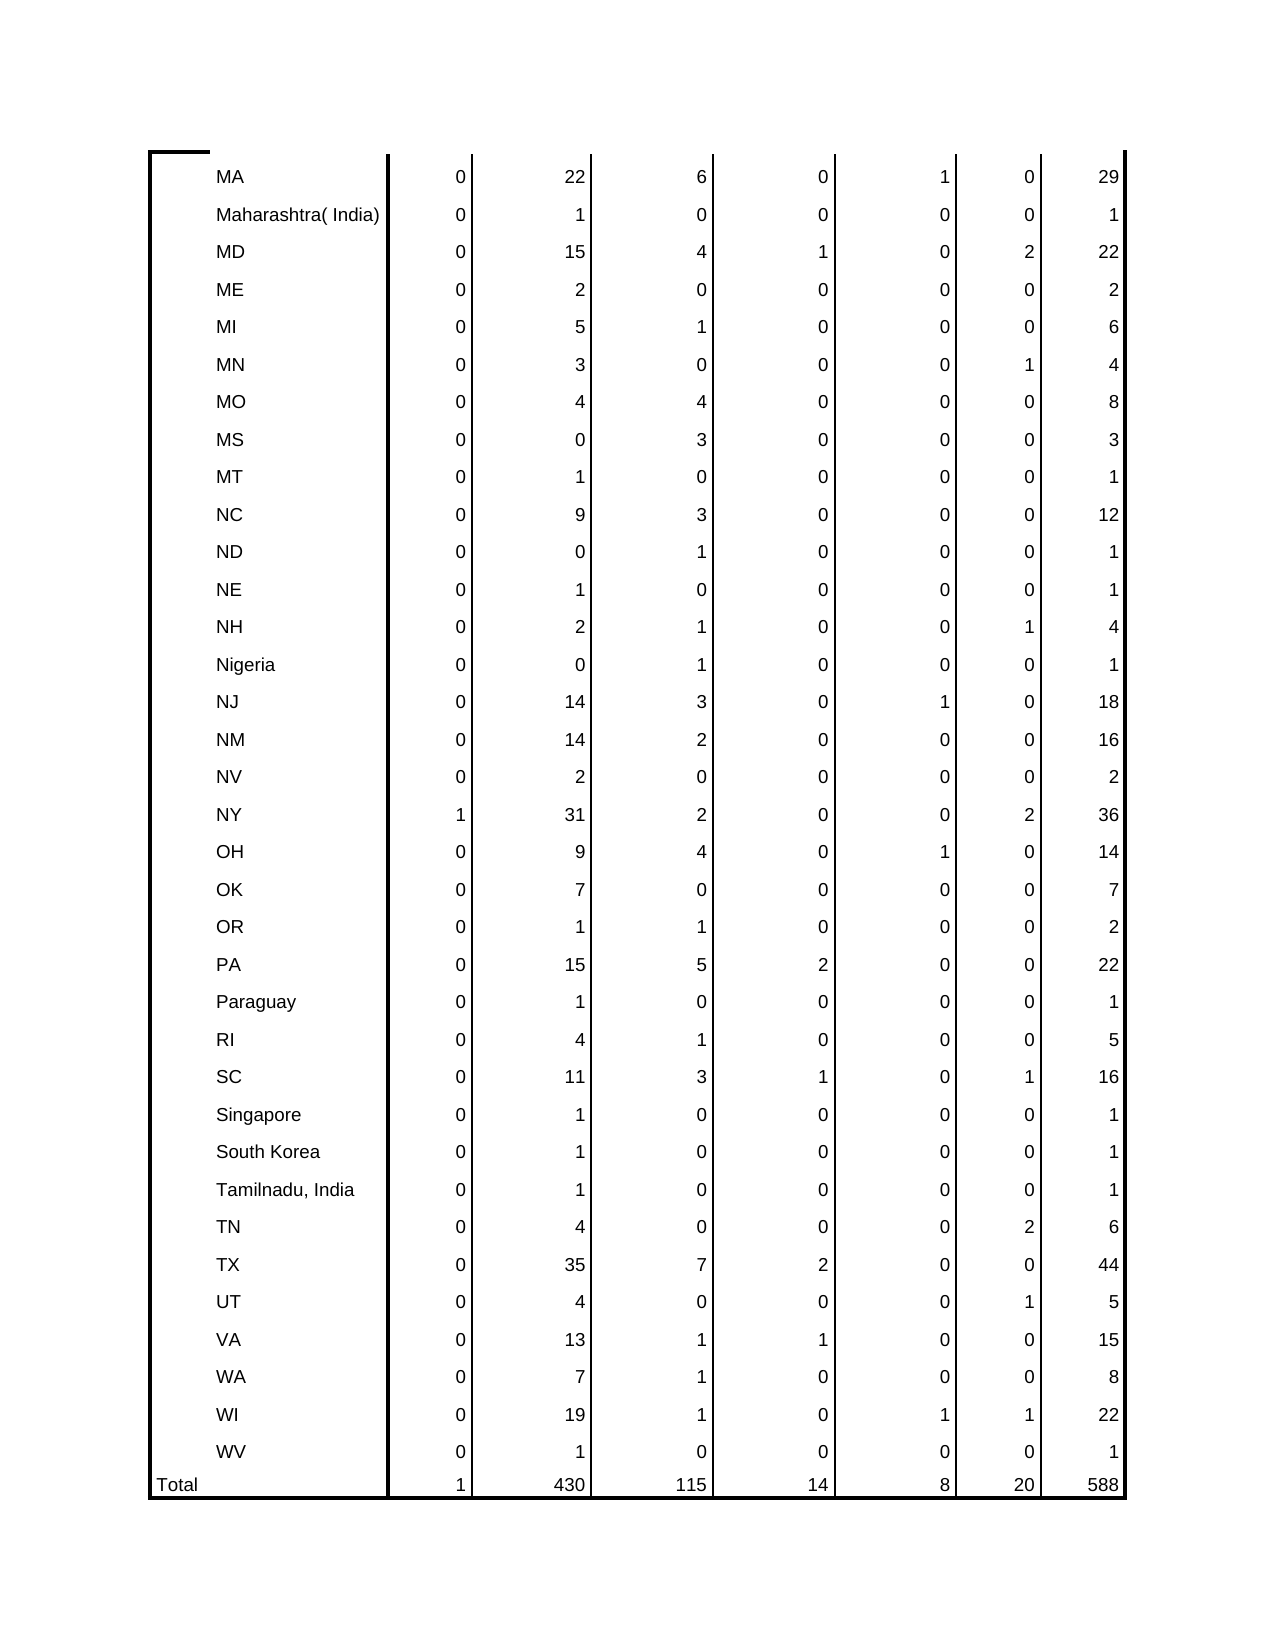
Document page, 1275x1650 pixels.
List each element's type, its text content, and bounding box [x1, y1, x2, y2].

table_cell 0 [390, 1313, 471, 1350]
table_cell 0 [390, 1200, 471, 1237]
table_cell 7 [1042, 863, 1123, 900]
table_cell 0 [390, 1350, 471, 1387]
table_cell 0 [836, 900, 955, 937]
table_cell 1 [592, 900, 712, 937]
table_cell 0 [714, 338, 834, 375]
table_cell 0 [390, 1275, 471, 1312]
table_cell 0 [836, 1350, 955, 1387]
table_cell 18 [1042, 675, 1123, 712]
table_cell Tamilnadu, India [210, 1163, 386, 1200]
table_cell 0 [836, 338, 955, 375]
table_cell 1 [1042, 1425, 1123, 1462]
table_cell 0 [390, 675, 471, 712]
table_cell 0 [957, 1163, 1040, 1200]
table_cell 0 [592, 1163, 712, 1200]
table_cell 0 [957, 825, 1040, 862]
table_cell 0 [714, 788, 834, 825]
table_cell MO [210, 375, 386, 412]
table_cell 1 [1042, 1125, 1123, 1162]
table_cell 3 [592, 413, 712, 450]
table_cell 0 [473, 413, 590, 450]
table_cell 0 [957, 1238, 1040, 1275]
table_cell 0 [957, 1350, 1040, 1387]
table_cell 0 [592, 188, 712, 225]
table_cell 0 [836, 300, 955, 337]
table_cell 35 [473, 1238, 590, 1275]
table_cell 1 [473, 1163, 590, 1200]
table_cell 1 [473, 1425, 590, 1462]
table_cell 4 [592, 825, 712, 862]
table_cell 0 [836, 788, 955, 825]
table_cell 0 [836, 863, 955, 900]
table_cell 22 [1042, 225, 1123, 262]
table_cell 0 [957, 975, 1040, 1012]
table_cell 0 [390, 825, 471, 862]
table_cell ND [210, 525, 386, 562]
table_cell 0 [836, 1275, 955, 1312]
table_cell 0 [592, 1425, 712, 1462]
table_cell 1 [592, 600, 712, 637]
table_cell 22 [1042, 1388, 1123, 1425]
table_cell 36 [1042, 788, 1123, 825]
table_cell 2 [473, 600, 590, 637]
table_cell 0 [957, 1125, 1040, 1162]
table_cell MD [210, 225, 386, 262]
table_cell 5 [1042, 1013, 1123, 1050]
table_cell 0 [836, 225, 955, 262]
table_cell 0 [714, 863, 834, 900]
table_cell WA [210, 1350, 386, 1387]
table_cell 0 [957, 1088, 1040, 1125]
table_cell 1 [836, 825, 955, 862]
table_cell 0 [957, 263, 1040, 300]
table_cell South Korea [210, 1125, 386, 1162]
table_cell NM [210, 713, 386, 750]
table_cell 0 [714, 750, 834, 787]
table_cell 1 [592, 1350, 712, 1387]
table_cell 0 [836, 1163, 955, 1200]
table_cell 2 [714, 938, 834, 975]
table_cell 0 [390, 488, 471, 525]
table_cell Total [152, 1463, 386, 1496]
table_cell 2 [592, 713, 712, 750]
table_cell 0 [957, 563, 1040, 600]
table_cell 0 [714, 675, 834, 712]
table_cell 0 [390, 1050, 471, 1087]
table_cell 6 [1042, 300, 1123, 337]
table_cell 0 [473, 638, 590, 675]
table_cell 1 [473, 1088, 590, 1125]
table_cell 6 [1042, 1200, 1123, 1237]
table_cell 0 [836, 600, 955, 637]
table_cell 1 [957, 338, 1040, 375]
table_cell NC [210, 488, 386, 525]
table_cell 5 [1042, 1275, 1123, 1312]
table_cell 16 [1042, 1050, 1123, 1087]
table_cell 1 [390, 788, 471, 825]
table_cell 1 [1042, 563, 1123, 600]
table_cell 1 [957, 1388, 1040, 1425]
table_cell 0 [592, 450, 712, 487]
table_cell 15 [473, 225, 590, 262]
table_cell 2 [473, 263, 590, 300]
table_cell 29 [1041, 150, 1123, 187]
table_cell 1 [714, 1050, 834, 1087]
table_cell 0 [388, 150, 472, 187]
table_cell 3 [1042, 413, 1123, 450]
table_cell 0 [836, 1200, 955, 1237]
table_cell 0 [957, 488, 1040, 525]
table_cell 0 [713, 150, 834, 187]
table_cell 1 [592, 638, 712, 675]
table_cell RI [210, 1013, 386, 1050]
table_cell 0 [390, 525, 471, 562]
table_cell 7 [592, 1238, 712, 1275]
table_cell 0 [836, 638, 955, 675]
table_cell Nigeria [210, 638, 386, 675]
table_cell WI [210, 1388, 386, 1425]
table_cell 1 [1042, 975, 1123, 1012]
table_cell 1 [592, 1013, 712, 1050]
table_cell 1 [836, 1388, 955, 1425]
table_cell 0 [836, 413, 955, 450]
table_cell 0 [714, 825, 834, 862]
table_cell 0 [836, 188, 955, 225]
table_cell 1 [592, 525, 712, 562]
table_cell 0 [836, 488, 955, 525]
table_cell 0 [390, 750, 471, 787]
table_cell 19 [473, 1388, 590, 1425]
table_cell MT [210, 450, 386, 487]
table_cell 9 [473, 488, 590, 525]
table_cell 7 [473, 1350, 590, 1387]
table_cell 1 [1042, 188, 1123, 225]
table_cell 0 [836, 1238, 955, 1275]
table_cell 4 [473, 1013, 590, 1050]
table_cell OR [210, 900, 386, 937]
table_cell 1 [1042, 1163, 1123, 1200]
table_cell 0 [957, 900, 1040, 937]
table_cell 0 [592, 1200, 712, 1237]
table_cell 0 [592, 563, 712, 600]
table_cell WV [210, 1425, 386, 1462]
table_cell 4 [1042, 600, 1123, 637]
table_cell 0 [390, 975, 471, 1012]
table_cell NJ [210, 675, 386, 712]
table_cell 0 [714, 375, 834, 412]
table_cell 2 [1042, 900, 1123, 937]
table_cell 1 [1042, 525, 1123, 562]
table_cell 0 [390, 1238, 471, 1275]
table_cell 0 [714, 263, 834, 300]
table_cell 8 [836, 1463, 955, 1496]
table_cell 8 [1042, 375, 1123, 412]
table_cell 0 [836, 975, 955, 1012]
table_cell 5 [473, 300, 590, 337]
table_cell 3 [473, 338, 590, 375]
table_cell 0 [390, 338, 471, 375]
table_cell 31 [473, 788, 590, 825]
table_cell 0 [836, 1313, 955, 1350]
table_cell 1 [592, 300, 712, 337]
table_cell 9 [473, 825, 590, 862]
table_cell 8 [1042, 1350, 1123, 1387]
table_cell 0 [957, 413, 1040, 450]
table_cell MN [210, 338, 386, 375]
table_cell 0 [714, 1088, 834, 1125]
table_cell 0 [390, 938, 471, 975]
table_cell 7 [473, 863, 590, 900]
table_cell 1 [1042, 638, 1123, 675]
table_cell 0 [390, 638, 471, 675]
table_cell 0 [957, 713, 1040, 750]
table_cell 0 [836, 375, 955, 412]
table_cell 12 [1042, 488, 1123, 525]
table_cell NE [210, 563, 386, 600]
table_cell 16 [1042, 713, 1123, 750]
table_cell 0 [836, 1088, 955, 1125]
table_cell 0 [390, 225, 471, 262]
table_cell 0 [714, 188, 834, 225]
table_cell 588 [1042, 1463, 1123, 1496]
table_cell 0 [390, 1125, 471, 1162]
table_cell 0 [836, 1125, 955, 1162]
table_cell 0 [390, 413, 471, 450]
table_cell 0 [714, 1275, 834, 1312]
table_cell 0 [956, 150, 1041, 187]
table_cell Paraguay [210, 975, 386, 1012]
table_cell 0 [957, 1425, 1040, 1462]
table_cell NV [210, 750, 386, 787]
table_cell 4 [1042, 338, 1123, 375]
table_cell 2 [1042, 263, 1123, 300]
table_cell 1 [714, 225, 834, 262]
table_cell 0 [714, 563, 834, 600]
table_cell 0 [957, 750, 1040, 787]
table_cell 0 [714, 713, 834, 750]
table_cell 11 [473, 1050, 590, 1087]
table_cell 0 [957, 188, 1040, 225]
table_cell 0 [714, 413, 834, 450]
table_cell 0 [592, 1275, 712, 1312]
table_cell 1 [835, 150, 956, 187]
table_cell 0 [714, 638, 834, 675]
table_cell 1 [957, 600, 1040, 637]
table_cell 0 [390, 188, 471, 225]
table_cell 0 [592, 338, 712, 375]
table_cell 22 [1042, 938, 1123, 975]
table_cell 2 [957, 788, 1040, 825]
table_cell 0 [714, 975, 834, 1012]
table_cell 0 [836, 563, 955, 600]
table_cell 0 [957, 638, 1040, 675]
table_cell OK [210, 863, 386, 900]
table_cell 1 [1042, 1088, 1123, 1125]
table_cell 0 [390, 600, 471, 637]
table_cell 0 [836, 713, 955, 750]
table_cell 0 [836, 525, 955, 562]
table_cell UT [210, 1275, 386, 1312]
table_cell 1 [957, 1050, 1040, 1087]
table_cell 1 [714, 1313, 834, 1350]
table_cell MS [210, 413, 386, 450]
table_cell 0 [957, 1313, 1040, 1350]
table_cell 115 [592, 1463, 712, 1496]
table_cell 0 [390, 900, 471, 937]
table_cell 0 [714, 488, 834, 525]
table_cell 3 [592, 488, 712, 525]
table_cell 3 [592, 675, 712, 712]
table_cell PA [210, 938, 386, 975]
table_cell 0 [836, 1425, 955, 1462]
table_cell 0 [957, 375, 1040, 412]
table_cell 0 [714, 300, 834, 337]
table_cell 4 [473, 1200, 590, 1237]
table_cell 4 [473, 375, 590, 412]
table_cell 0 [390, 863, 471, 900]
table_cell 0 [390, 1388, 471, 1425]
table_cell 0 [592, 1088, 712, 1125]
table_cell 0 [390, 1013, 471, 1050]
table_cell 0 [957, 450, 1040, 487]
table_cell 0 [714, 600, 834, 637]
table_cell 13 [473, 1313, 590, 1350]
table_cell 0 [957, 300, 1040, 337]
table_cell 3 [592, 1050, 712, 1087]
table_cell 0 [836, 450, 955, 487]
table_cell 0 [390, 375, 471, 412]
table_cell 0 [836, 750, 955, 787]
table_cell 4 [592, 225, 712, 262]
table_cell 1 [836, 675, 955, 712]
table_cell 4 [592, 375, 712, 412]
table_cell 2 [714, 1238, 834, 1275]
table_cell 1 [592, 1388, 712, 1425]
table_cell 0 [714, 1013, 834, 1050]
table_cell 0 [592, 975, 712, 1012]
table_cell SC [210, 1050, 386, 1087]
table_cell 14 [1042, 825, 1123, 862]
table_cell 0 [592, 1125, 712, 1162]
table_cell 0 [714, 525, 834, 562]
table_cell 0 [390, 563, 471, 600]
table_cell 0 [714, 1388, 834, 1425]
table_cell 1 [473, 188, 590, 225]
table_cell 20 [957, 1463, 1040, 1496]
table_cell 0 [836, 1050, 955, 1087]
table_cell 1 [1042, 450, 1123, 487]
table_cell 0 [390, 300, 471, 337]
table_cell TX [210, 1238, 386, 1275]
table_cell 0 [714, 1350, 834, 1387]
table_cell Singapore [210, 1088, 386, 1125]
table_cell 0 [957, 675, 1040, 712]
table_cell 0 [390, 1163, 471, 1200]
table_cell NH [210, 600, 386, 637]
table_cell 0 [714, 1163, 834, 1200]
table_cell 0 [473, 525, 590, 562]
table_cell 1 [473, 900, 590, 937]
table_cell 0 [836, 1013, 955, 1050]
table_cell 430 [473, 1463, 590, 1496]
table_cell NY [210, 788, 386, 825]
table_cell 1 [473, 450, 590, 487]
table_cell 1 [390, 1463, 471, 1496]
table_cell ME [210, 263, 386, 300]
table_cell 2 [957, 1200, 1040, 1237]
table_cell 0 [714, 1200, 834, 1237]
table_cell 0 [836, 938, 955, 975]
table_cell 1 [473, 563, 590, 600]
table_cell 2 [473, 750, 590, 787]
table_cell 0 [592, 863, 712, 900]
table_cell 44 [1042, 1238, 1123, 1275]
table_cell MA [210, 150, 388, 187]
table_cell 14 [714, 1463, 834, 1496]
table_cell 14 [473, 675, 590, 712]
table_cell 0 [592, 750, 712, 787]
table_cell 0 [714, 450, 834, 487]
table_cell 0 [957, 863, 1040, 900]
table_cell 0 [957, 938, 1040, 975]
table_cell 0 [836, 263, 955, 300]
table_cell 2 [957, 225, 1040, 262]
table_cell 0 [714, 1425, 834, 1462]
table_cell 4 [473, 1275, 590, 1312]
table_cell 1 [473, 975, 590, 1012]
table_cell 0 [714, 900, 834, 937]
table_cell 15 [473, 938, 590, 975]
table_cell OH [210, 825, 386, 862]
table_cell 2 [592, 788, 712, 825]
table_cell VA [210, 1313, 386, 1350]
table_cell 0 [957, 1013, 1040, 1050]
table_cell 5 [592, 938, 712, 975]
table_cell 0 [390, 263, 471, 300]
table_cell 15 [1042, 1313, 1123, 1350]
table_cell 0 [714, 1125, 834, 1162]
table_cell MI [210, 300, 386, 337]
table_cell 0 [390, 713, 471, 750]
table_cell 0 [390, 1425, 471, 1462]
table_cell 0 [390, 1088, 471, 1125]
table_cell 1 [473, 1125, 590, 1162]
table_cell 1 [957, 1275, 1040, 1312]
table_cell 22 [472, 150, 591, 187]
table_cell 6 [591, 150, 713, 187]
table_cell 0 [957, 525, 1040, 562]
table_cell 0 [390, 450, 471, 487]
table_cell 1 [592, 1313, 712, 1350]
table_cell 2 [1042, 750, 1123, 787]
table_cell TN [210, 1200, 386, 1237]
table_cell 14 [473, 713, 590, 750]
table_cell Maharashtra( India) [210, 188, 386, 225]
table_cell 0 [592, 263, 712, 300]
